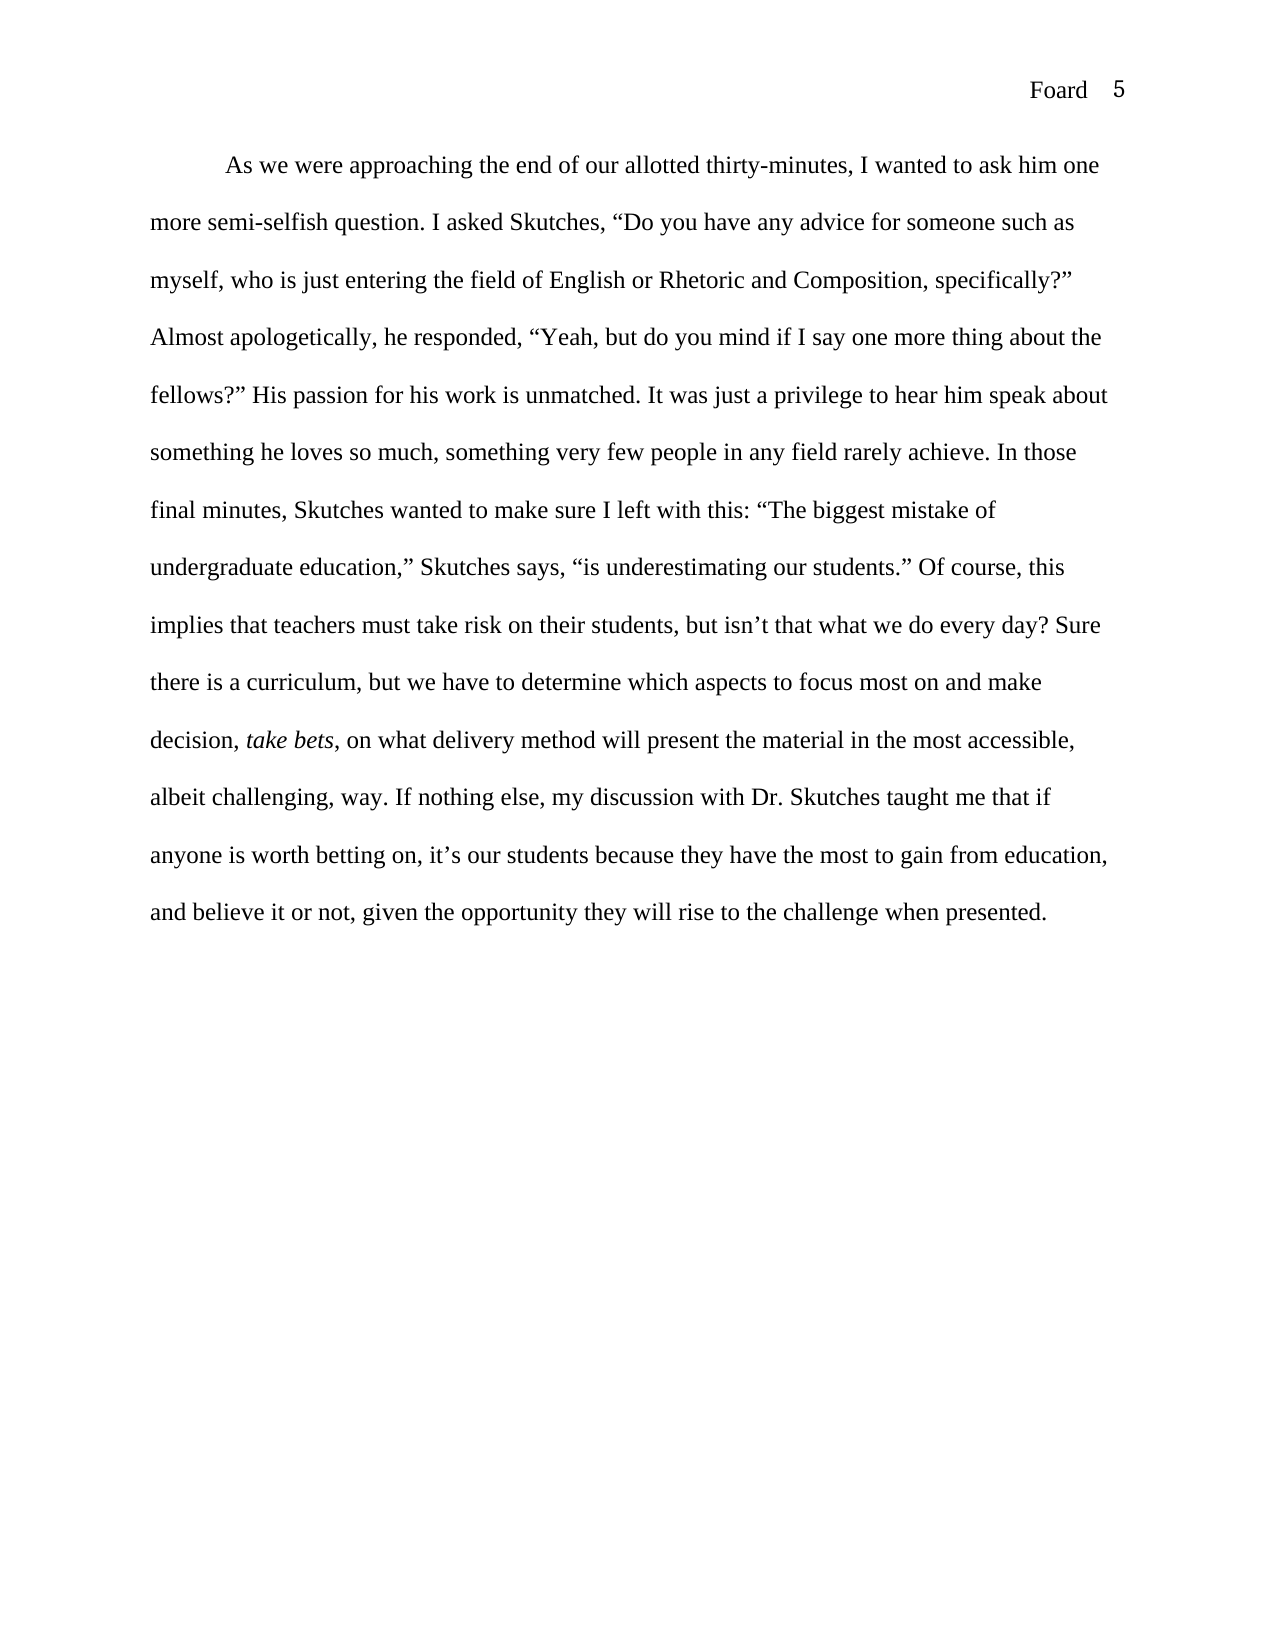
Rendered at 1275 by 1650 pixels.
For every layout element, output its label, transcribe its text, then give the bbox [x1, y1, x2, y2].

text As we were approaching the end of our allotted thirty-minutes, I wanted to ask him one more semi-selfish question. I asked Skutches, “Do you have any advice for someone such as myself, who is just entering the field of English or Rhetoric and Composition, specifically?” Almost apologetically, he responded, “Yeah, but do you mind if I say one more thing about the fellows?” His passion for his work is unmatched. It was just a privilege to hear him speak about something he loves so much, something very few people in any field rarely achieve. In those final minutes, Skutches wanted to make sure I left with this: “The biggest mistake of undergraduate education,” Skutches says, “is underestimating our students.” Of course, this implies that teachers must take risk on their students, but isn’t that what we do every day? Sure there is a curriculum, but we have to determine which aspects to focus most on and make decision, take bets, on what delivery method will present the material in the most accessible, albeit challenging, way. If nothing else, my discussion with Dr. Skutches taught me that if anyone is worth betting on, it’s our students because they have the most to gain from education, and believe it or not, given the opportunity they will rise to the challenge when presented. [150, 150, 1125, 926]
